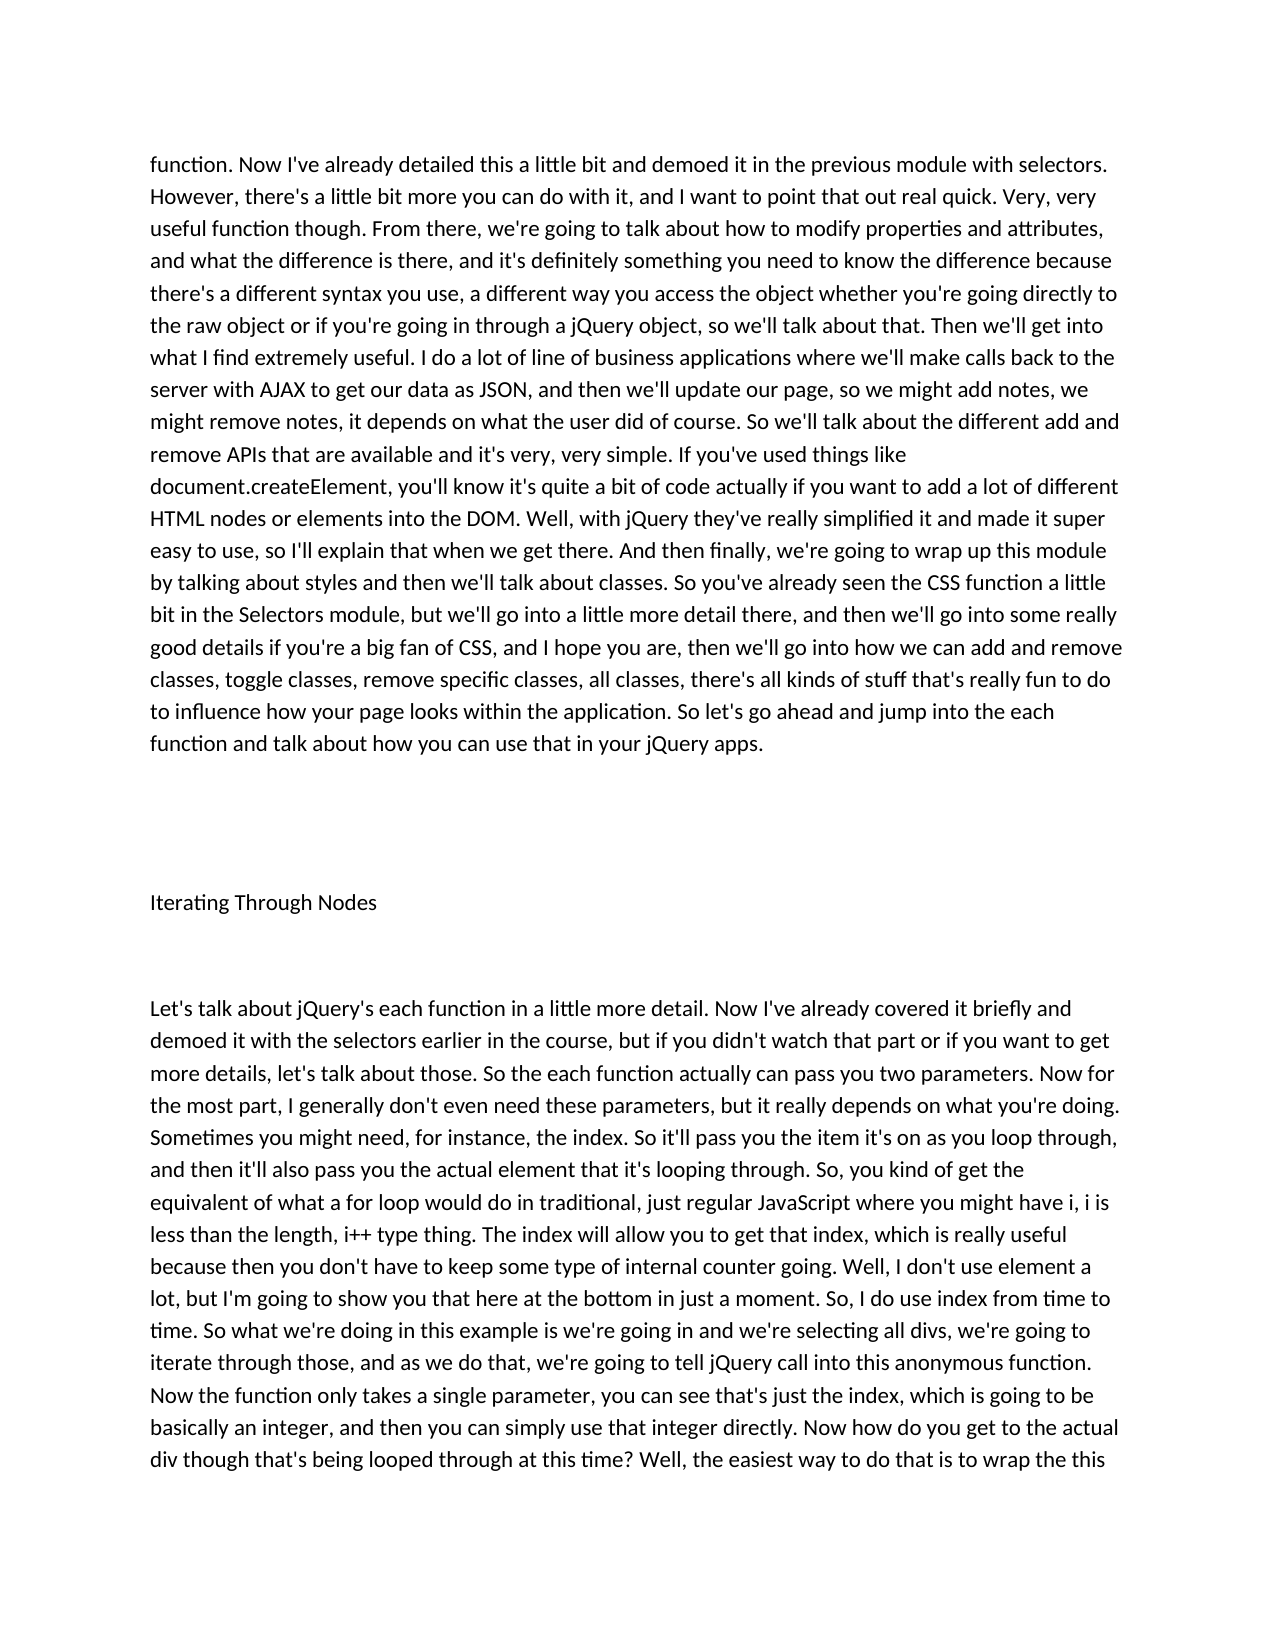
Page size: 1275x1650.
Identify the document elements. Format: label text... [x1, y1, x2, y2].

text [150, 150, 1125, 757]
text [150, 994, 1125, 1473]
text Iterating Through Nodes [150, 888, 1125, 916]
